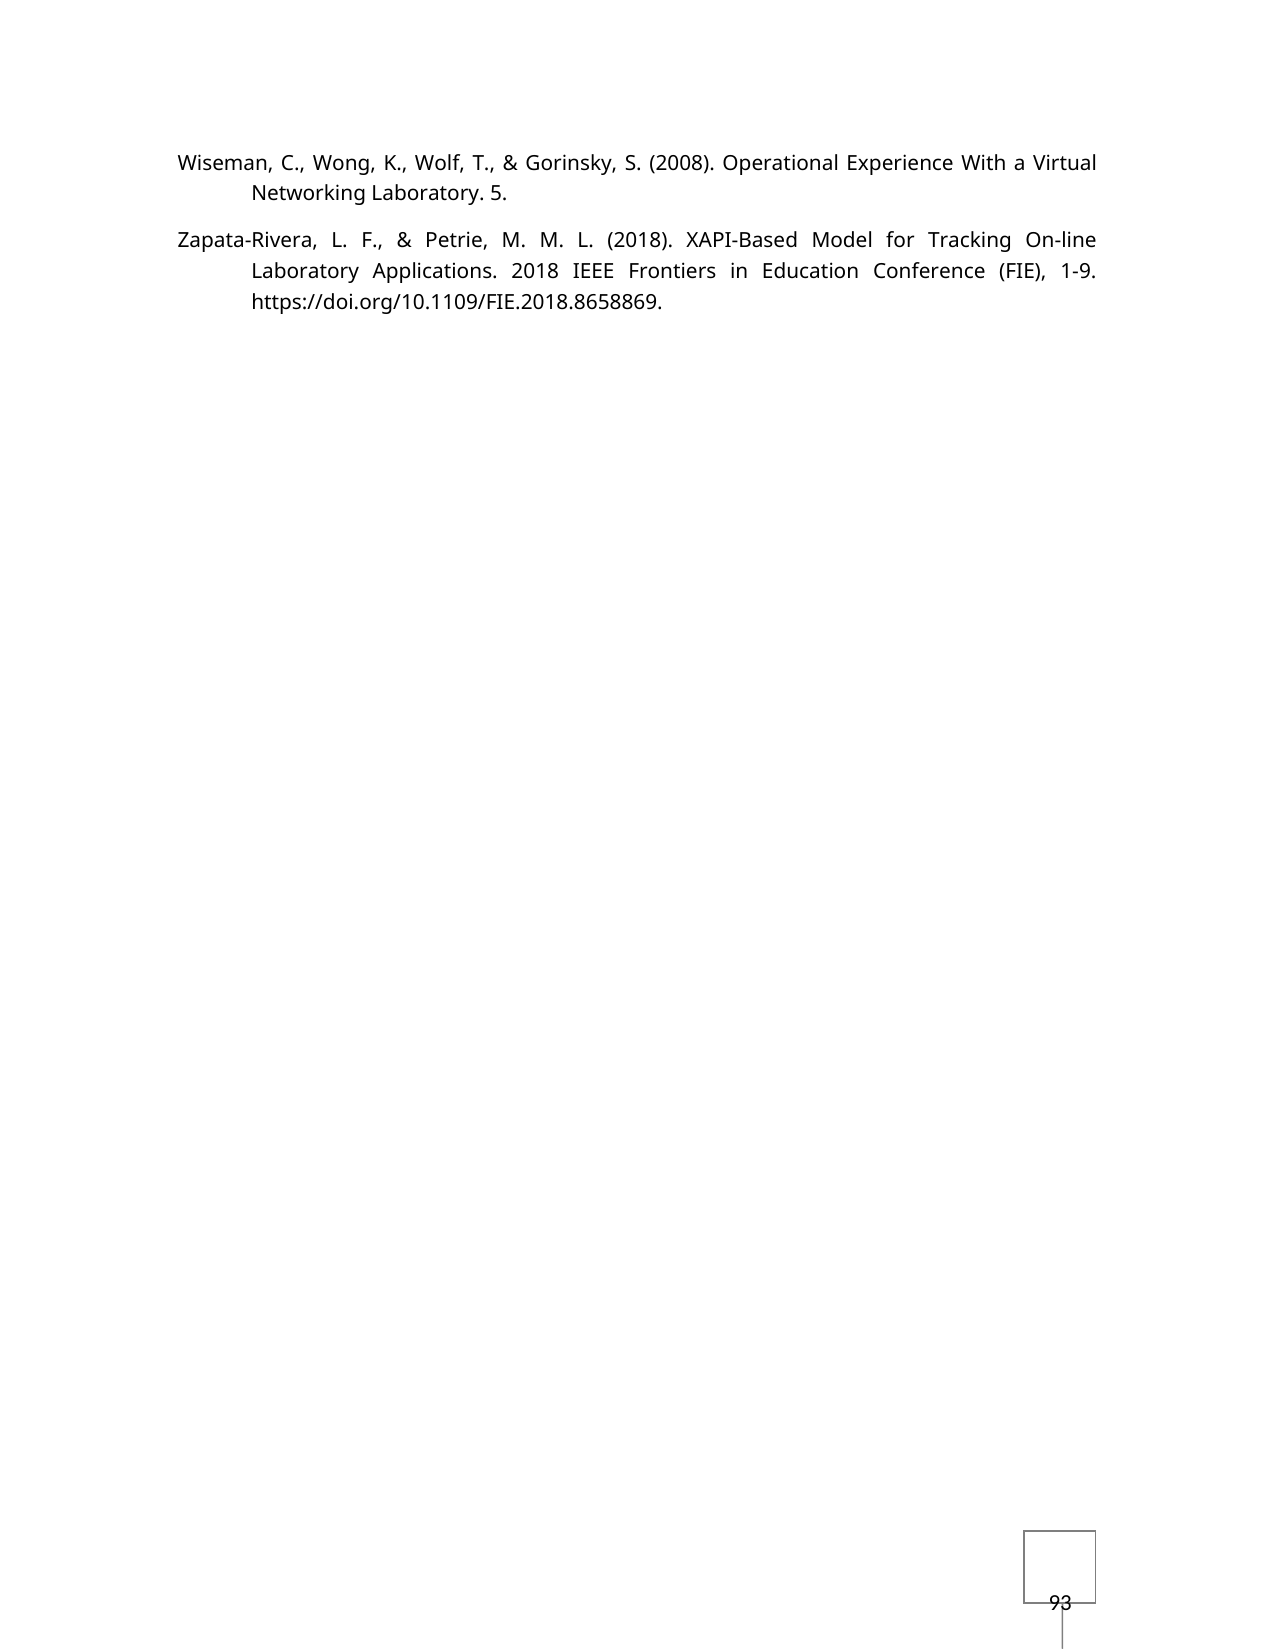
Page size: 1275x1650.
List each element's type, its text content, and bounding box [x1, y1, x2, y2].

text Wiseman, C., Wong, K., Wolf, T., & Gorinsky, S. (2008). Operational Experience With a Virtual Networking Laboratory. 5. [177, 148, 1098, 207]
text Zapata-Rivera, L. F., & Petrie, M. M. L. (2018). XAPI-Based Model for Tracking On-line Laboratory Applications. 2018 IEEE Frontiers in Education Conference (FIE), 1-9. https://doi.org/10.1109/FIE.2018.8658869. [177, 226, 1098, 315]
